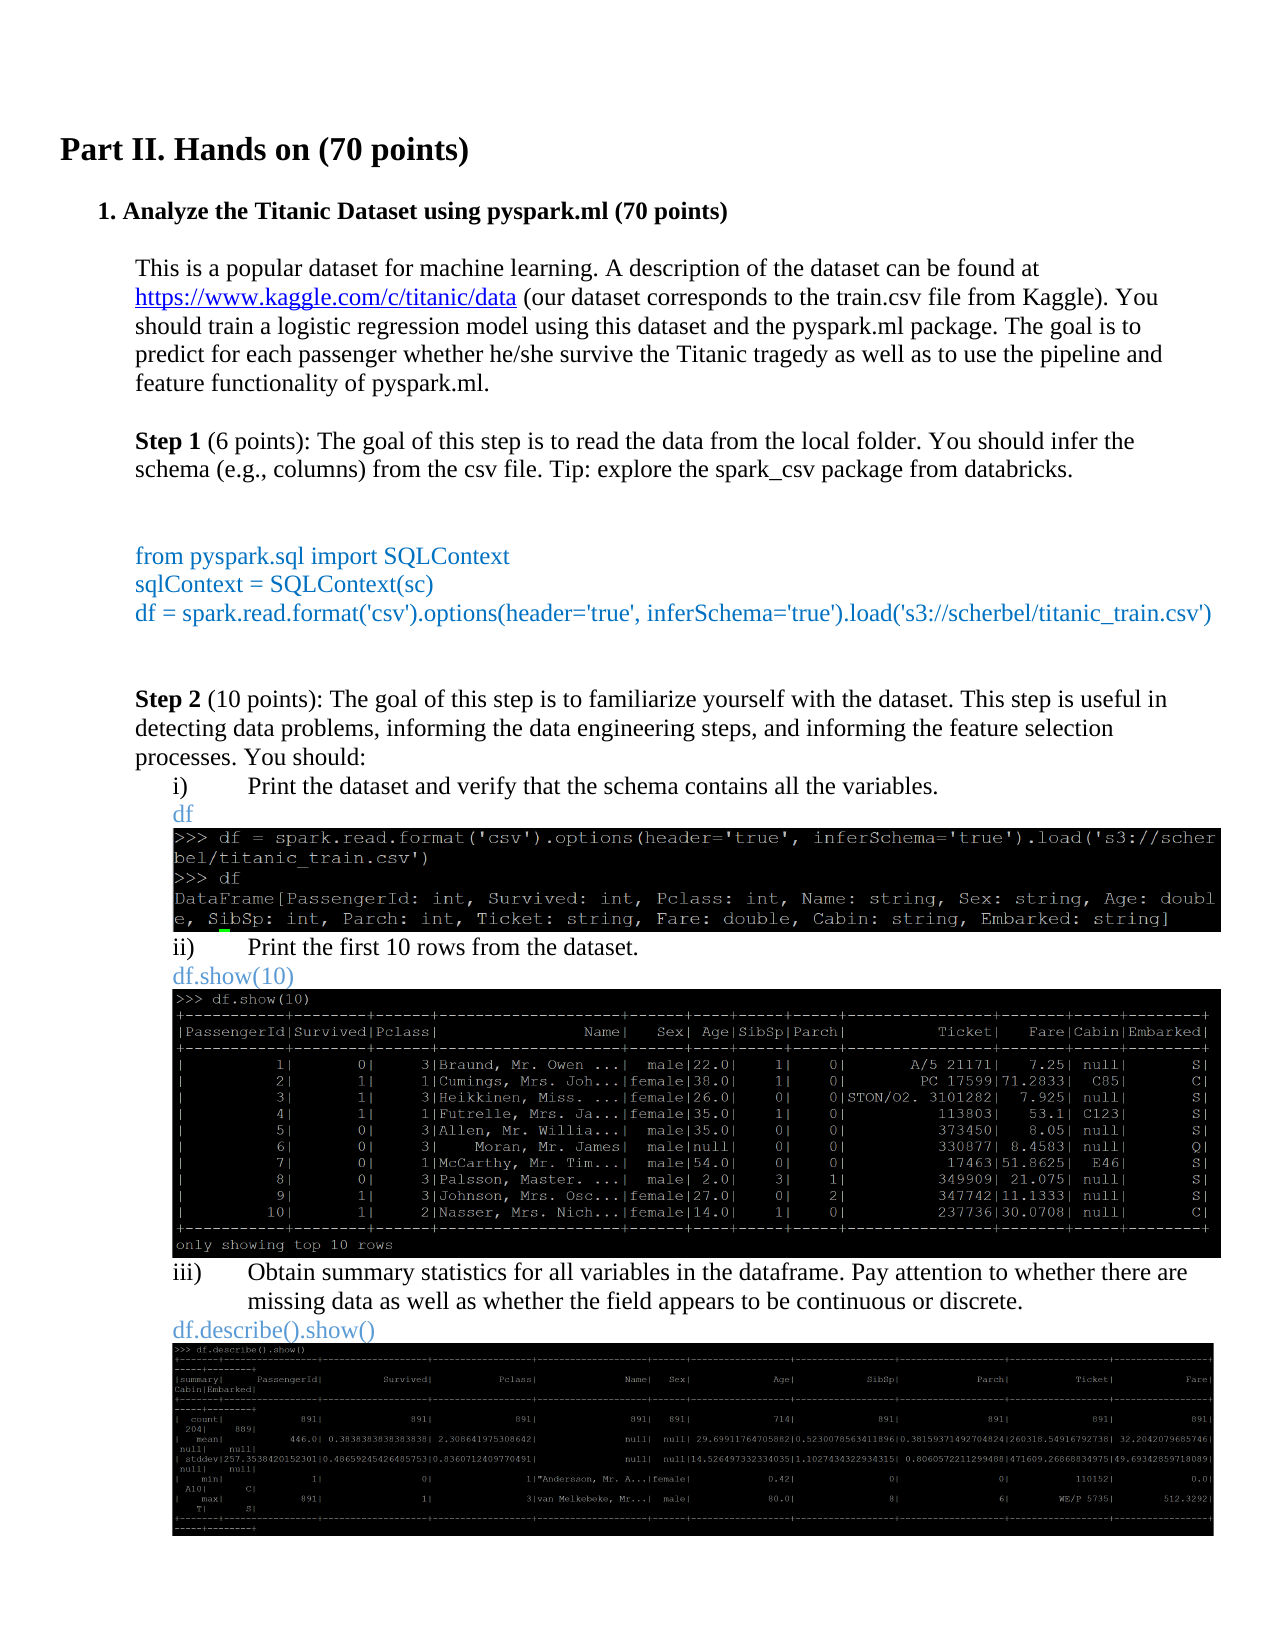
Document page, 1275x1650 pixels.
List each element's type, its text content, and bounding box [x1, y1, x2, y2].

text from pyspark.sql import SQLContext [135, 541, 1215, 569]
text df.show(10) [172, 961, 1215, 989]
picture [172, 828, 1221, 932]
list Print the first 10 rows from the dataset. [172, 932, 1215, 961]
text df [172, 799, 1215, 828]
text Step 2 (10 points): The goal of this step is to familiarize yourself with the dataset. This step is useful in detecting data problems, informing the data engineering steps, and informing the feature selection processes. You should: [135, 684, 1215, 771]
picture [172, 989, 1221, 1258]
text Step 1 (6 points): The goal of this step is to read the data from the local folder. You should infer the schema (e.g., columns) from the csv file. Tip: explore the spark_csv package from databricks. [135, 426, 1215, 483]
subtitle Part II. Hands on (70 points) [60, 129, 1215, 167]
list Obtain summary statistics for all variables in the dataframe. Pay attention to whether there are missing data as well as whether the field appears to be continuous or discrete. [172, 1258, 1215, 1315]
picture [172, 1343, 1214, 1536]
text 1. Analyze the Titanic Dataset using pyspark.ml (70 points) [60, 196, 1215, 224]
text This is a popular dataset for machine learning. A description of the dataset can be found at https://www.kaggle.com/c/titanic/data (our dataset corresponds to the train.csv file from Kaggle). You should train a logistic regression model using this dataset and the pyspark.ml package. The goal is to predict for each passenger whether he/she survive the Titanic tragedy as well as to use the pipeline and feature functionality of pyspark.ml. [135, 253, 1215, 397]
text df.describe().show() [172, 1315, 1215, 1344]
text sqlContext = SQLContext(sc) [135, 569, 1215, 598]
list Print the dataset and verify that the schema contains all the variables. [172, 771, 1215, 799]
text df = spark.read.format('csv').options(header='true', inferSchema='true').load('s3://scherbel/titanic_train.csv') [135, 598, 1215, 627]
